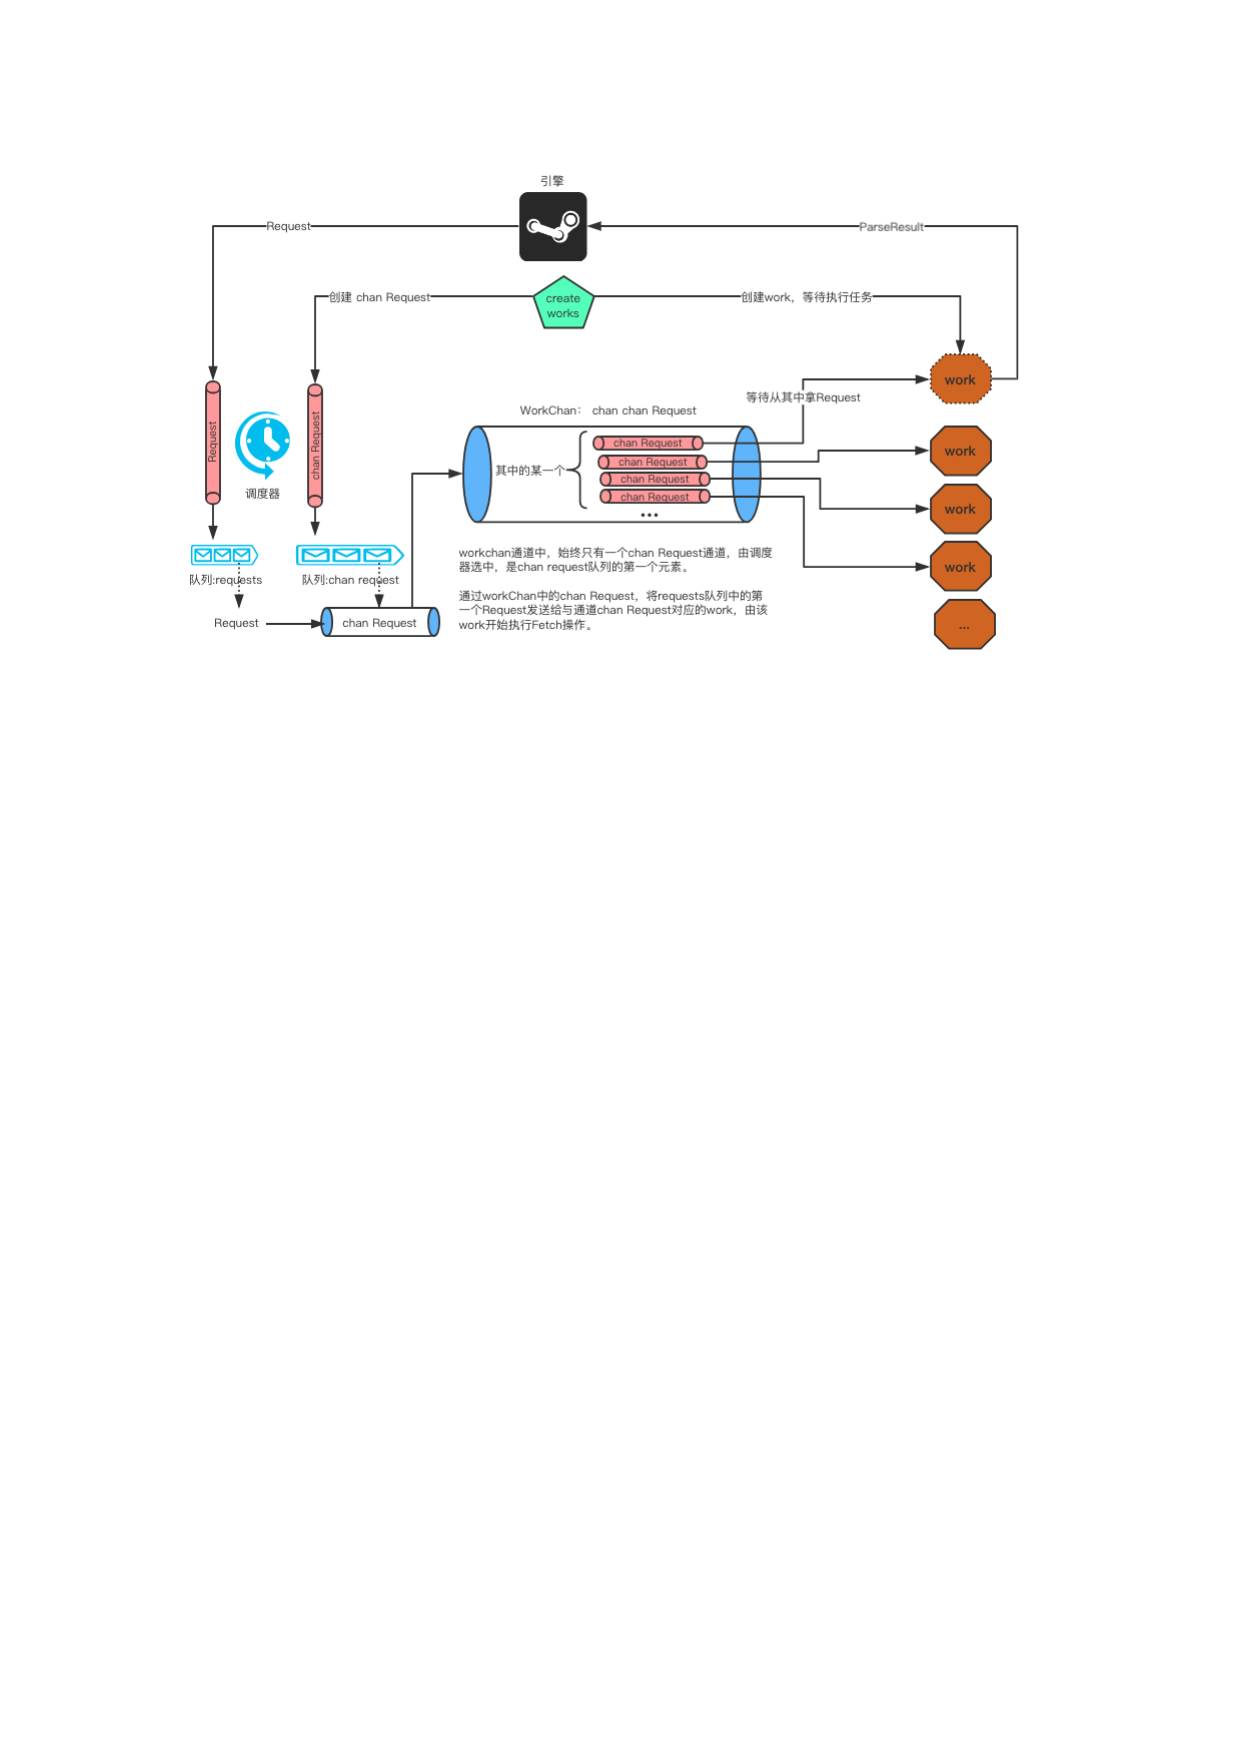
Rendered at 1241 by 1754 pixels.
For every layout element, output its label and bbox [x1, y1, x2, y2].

picture [187, 162, 1052, 673]
